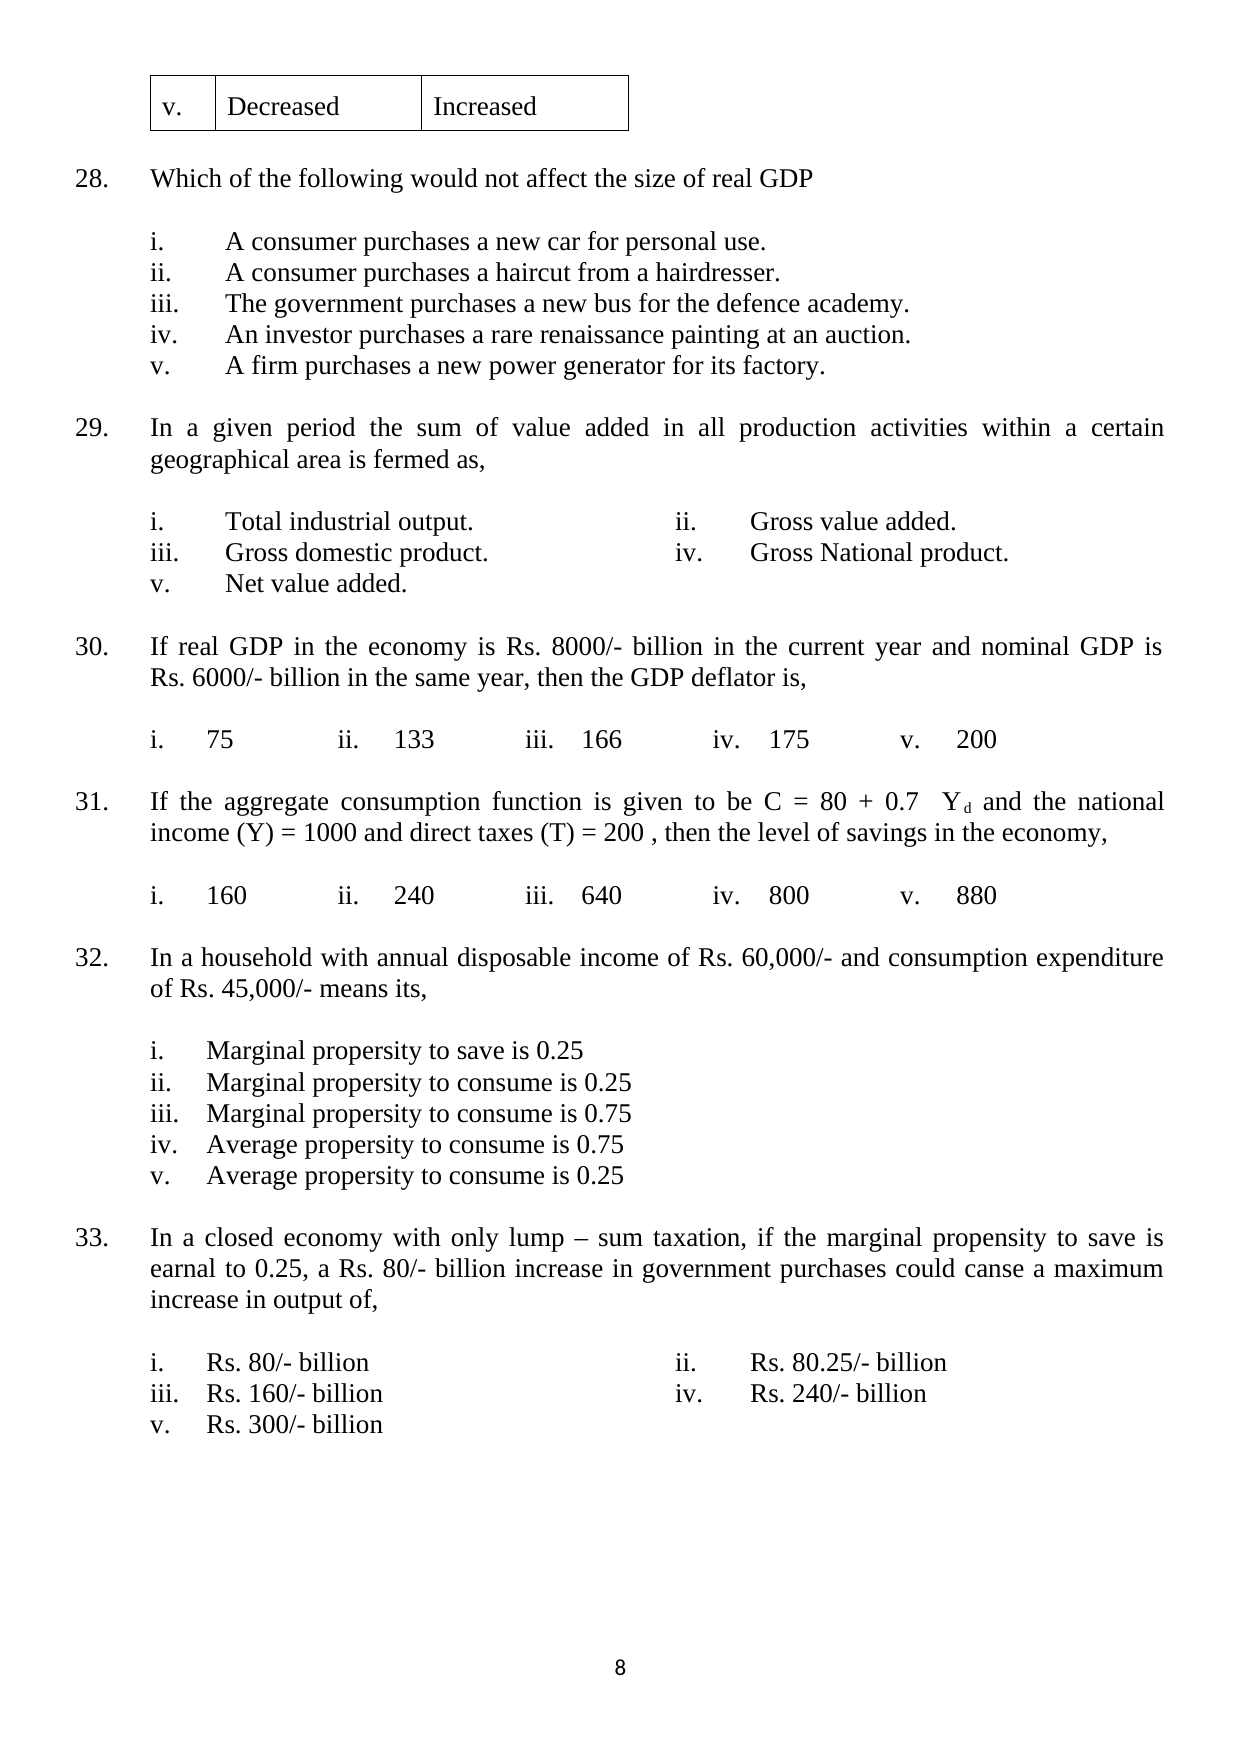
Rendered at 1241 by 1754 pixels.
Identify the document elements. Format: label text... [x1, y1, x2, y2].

text i. 160 ii. 240 iii. 640 iv. 800 v. 880 [75, 879, 1165, 910]
text i. Rs. 80/- billion ii. Rs. 80.25/- billion [75, 1346, 1165, 1377]
text ii. Marginal propersity to consume is 0.25 [75, 1066, 1165, 1097]
text v. A firm purchases a new power generator for its factory. [75, 349, 1165, 380]
text iv. Average propersity to consume is 0.75 [75, 1128, 1165, 1159]
text iii. Rs. 160/- billion iv. Rs. 240/- billion [75, 1377, 1165, 1408]
text 33. In a closed economy with only lump – sum taxation, if the marginal propensity to save is earnal to 0.25, a Rs. 80/- billion increase in government purchases could canse a maximum increase in output of, [75, 1221, 1165, 1315]
text ii. A consumer purchases a haircut from a hairdresser. [75, 256, 1165, 287]
text 31. If the aggregate consumption function is given to be C = 80 + 0.7 Yd and the national income (Y) = 1000 and direct taxes (T) = 200 , then the level of savings in the economy, [75, 785, 1165, 848]
text 28. Which of the following would not affect the size of real GDP [75, 162, 1165, 193]
text iv. An investor purchases a rare renaissance painting at an auction. [75, 318, 1165, 349]
table_cell Decreased [216, 76, 421, 130]
text i. Marginal propersity to save is 0.25 [75, 1034, 1165, 1066]
text v. Net value added. [75, 567, 1165, 598]
text iii. Gross domestic product. iv. Gross National product. [75, 536, 1165, 567]
text iii. The government purchases a new bus for the defence academy. [75, 287, 1165, 318]
text 29. In a given period the sum of value added in all production activities within a certain geographical area is fermed as, [75, 412, 1165, 474]
table_cell v. [151, 76, 215, 130]
text i. Total industrial output. ii. Gross value added. [75, 505, 1165, 536]
table_cell Increased [422, 76, 628, 130]
text v. Rs. 300/- billion [75, 1408, 1165, 1439]
text 30. If real GDP in the economy is Rs. 8000/- billion in the current year and nominal GDP is Rs. 6000/- billion in the same year, then the GDP deflator is, [75, 629, 1165, 692]
text iii. Marginal propersity to consume is 0.75 [75, 1097, 1165, 1128]
text 32. In a household with annual disposable income of Rs. 60,000/- and consumption expenditure of Rs. 45,000/- means its, [75, 941, 1165, 1003]
text v. Average propersity to consume is 0.25 [75, 1159, 1165, 1190]
text i. 75 ii. 133 iii. 166 iv. 175 v. 200 [75, 723, 1165, 754]
text i. A consumer purchases a new car for personal use. [75, 225, 1165, 256]
